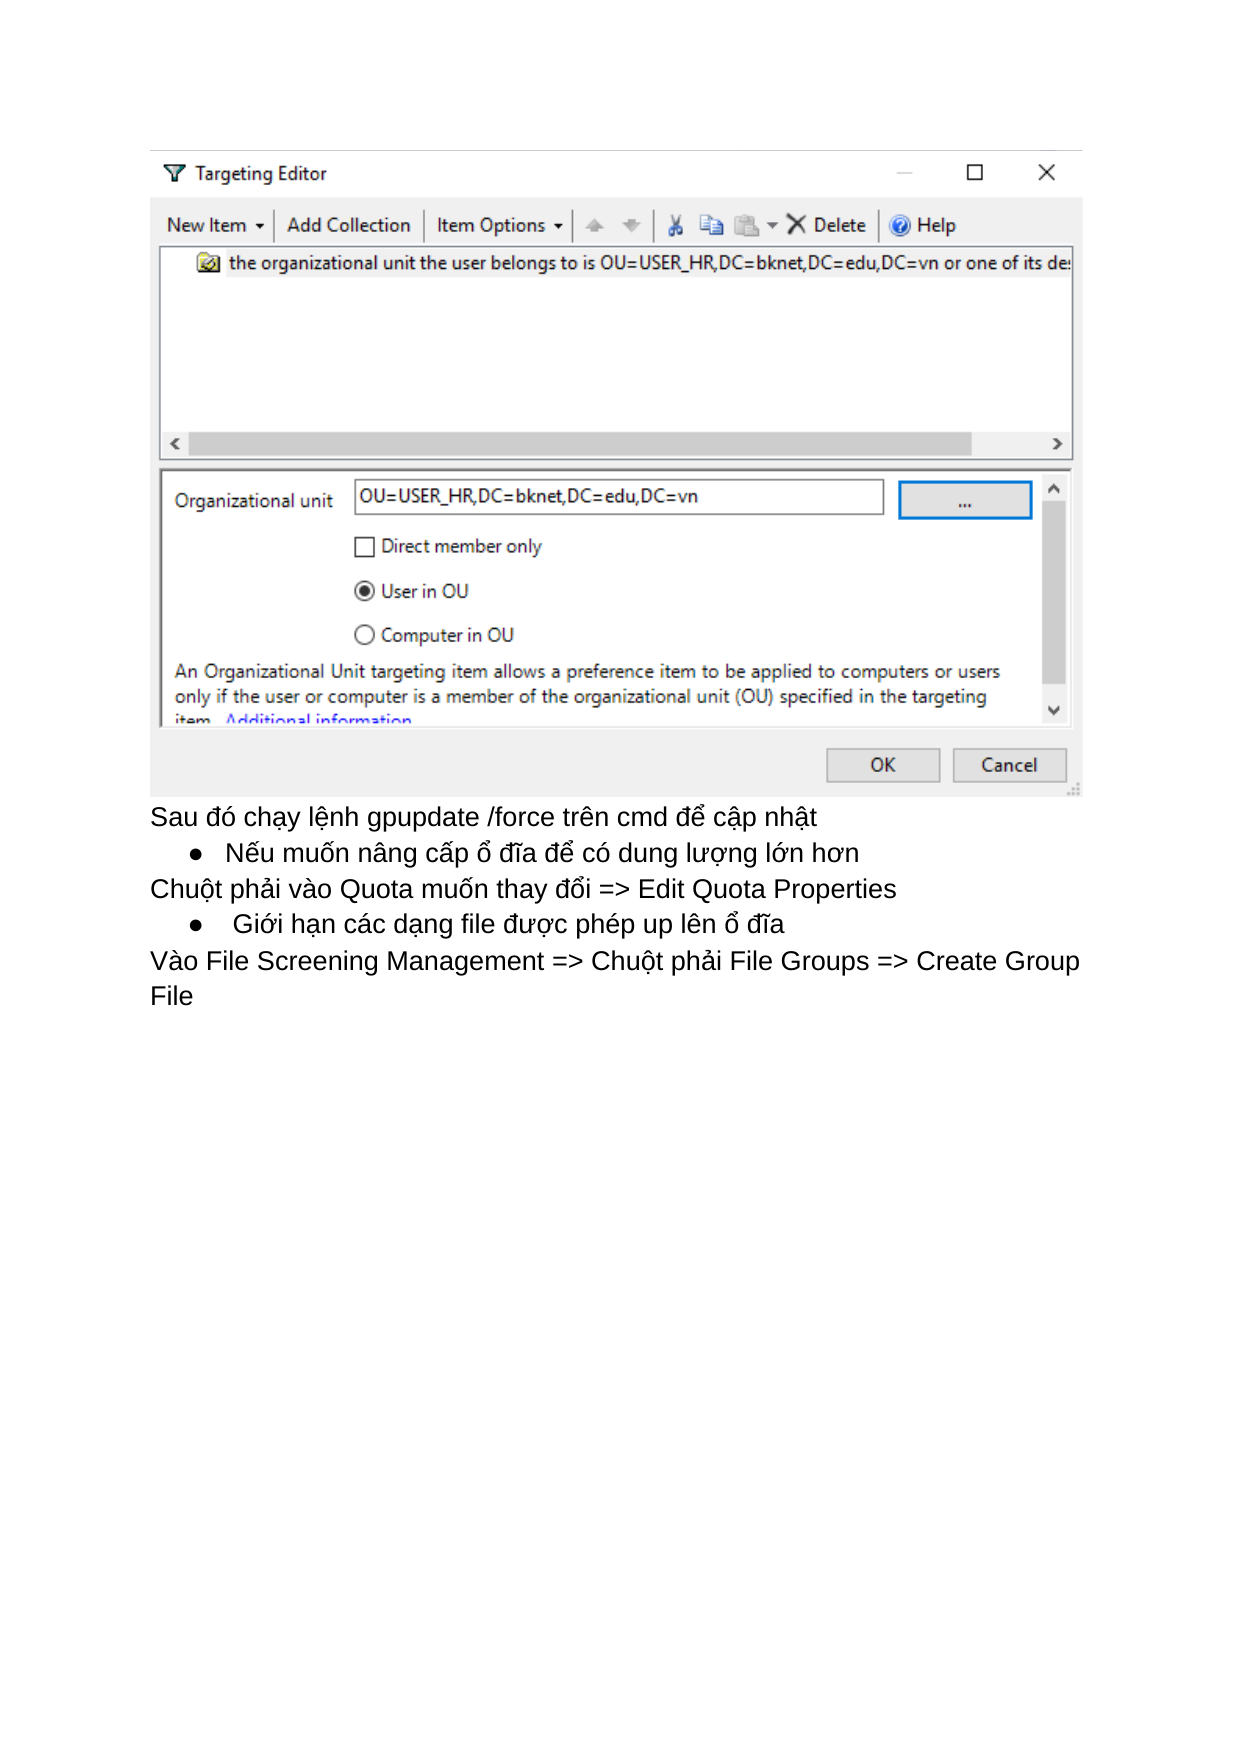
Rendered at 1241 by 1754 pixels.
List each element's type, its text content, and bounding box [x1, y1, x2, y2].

text Vào File Screening Management => Chuột phải File Groups => Create Group File [150, 944, 1090, 1012]
picture [150, 150, 1083, 797]
list Giới hạn các dạng file được phép up lên ổ đĩa [187, 908, 1090, 940]
text Sau đó chạy lệnh gpupdate /force trên cmd để cập nhật [150, 801, 1090, 832]
text Chuột phải vào Quota muốn thay đổi => Edit Quota Properties [150, 873, 1090, 904]
list Nếu muốn nâng cấp ổ đĩa để có dung lượng lớn hơn [187, 837, 1090, 868]
